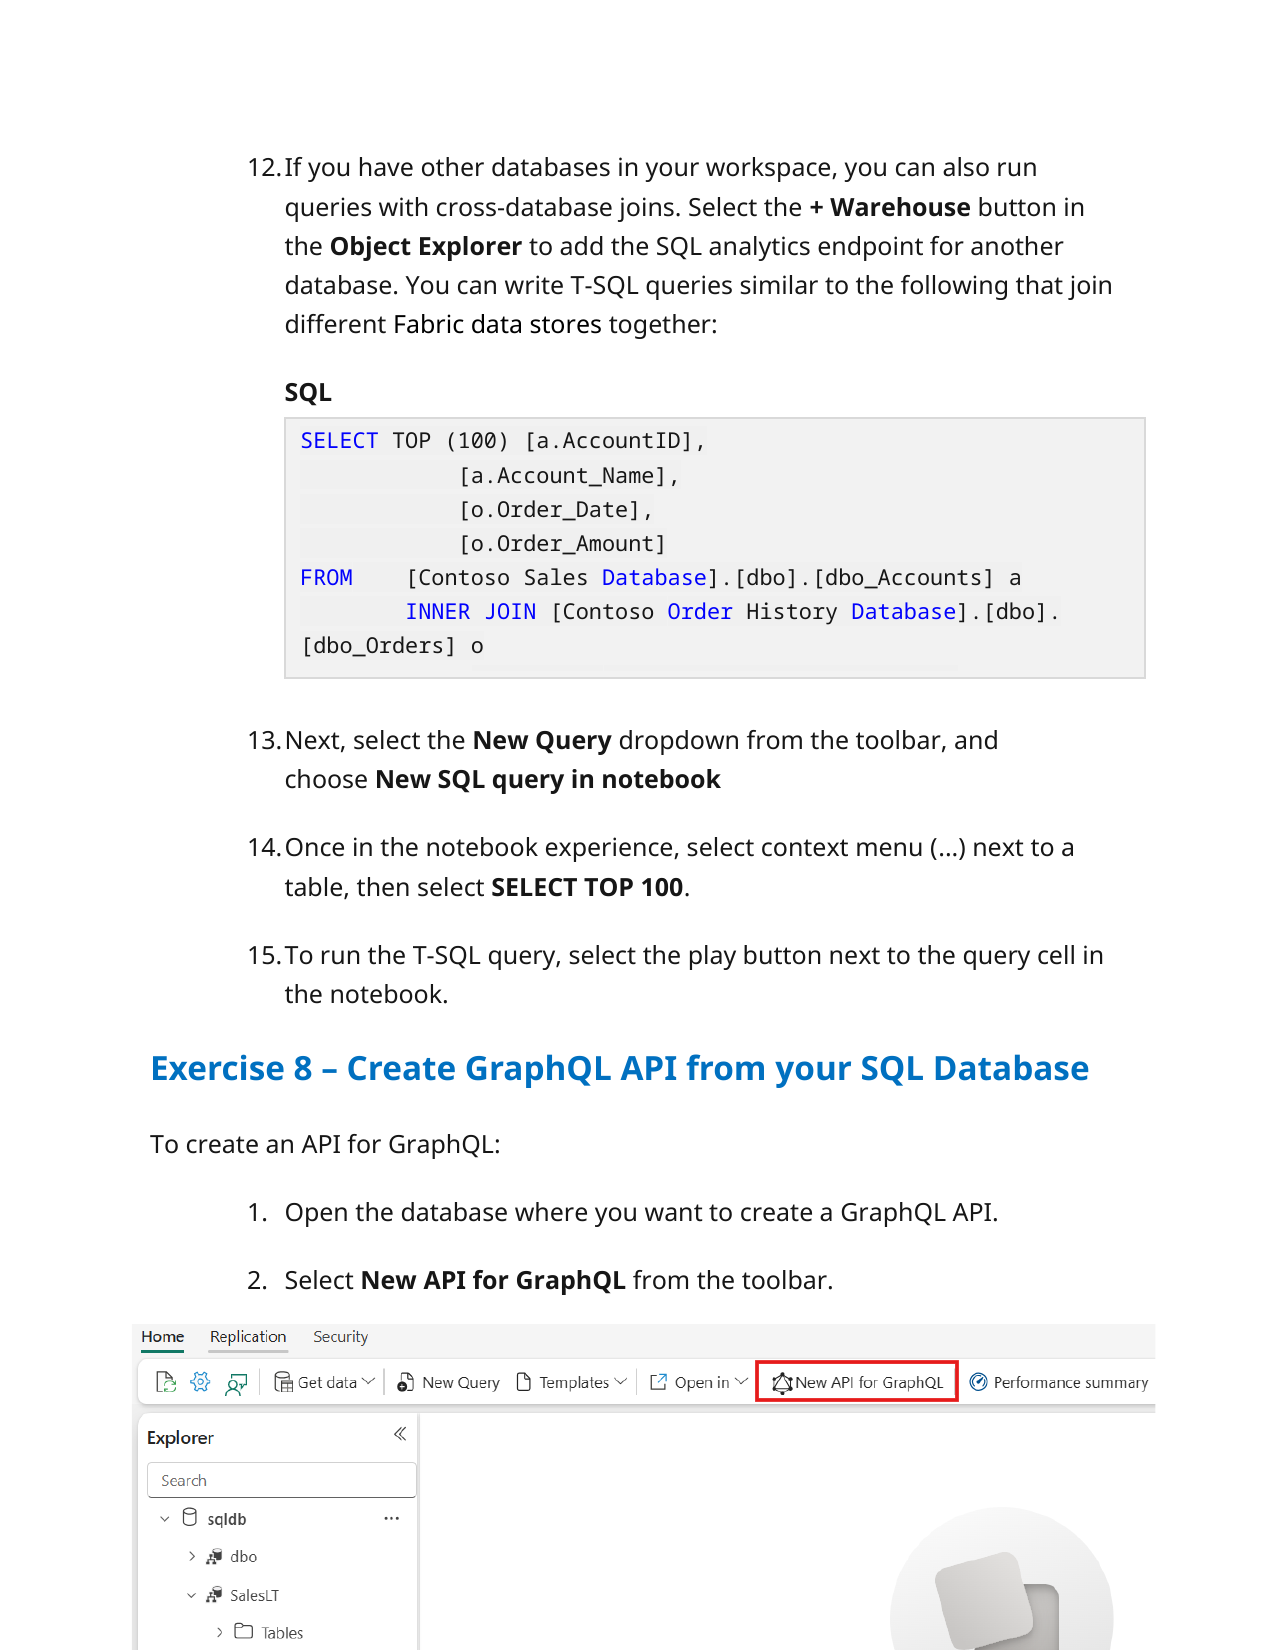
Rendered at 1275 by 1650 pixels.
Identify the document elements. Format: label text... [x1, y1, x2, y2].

list Next, select the New Query dropdown from the toolbar, and choose New SQL query in notebook [247, 722, 1125, 796]
list Once in the notebook experience, select context menu (...) next to a table, then select SELECT TOP 100. [247, 830, 1125, 903]
list If you have other databases in your workspace, you can also run queries with cross-database joins. Select the + Warehouse button in the Object Explorer to add the SQL analytics endpoint for another database. You can write T-SQL queries similar to the following that join different Fabric data stores together: [247, 150, 1125, 341]
text SQL [284, 375, 1125, 409]
subtitle Exercise 8 – Create GraphQL API from your SQL Database [150, 1045, 1125, 1090]
list To run the T-SQL query, select the play button next to the query cell in the notebook. [247, 937, 1125, 1011]
list Select New API for GraphQL from the toolbar. [247, 1263, 1125, 1297]
text To create an API for GraphQL: [150, 1126, 1125, 1160]
picture [131, 1324, 1156, 1650]
list Open the database where you want to create a GraphQL API. [247, 1195, 1125, 1229]
